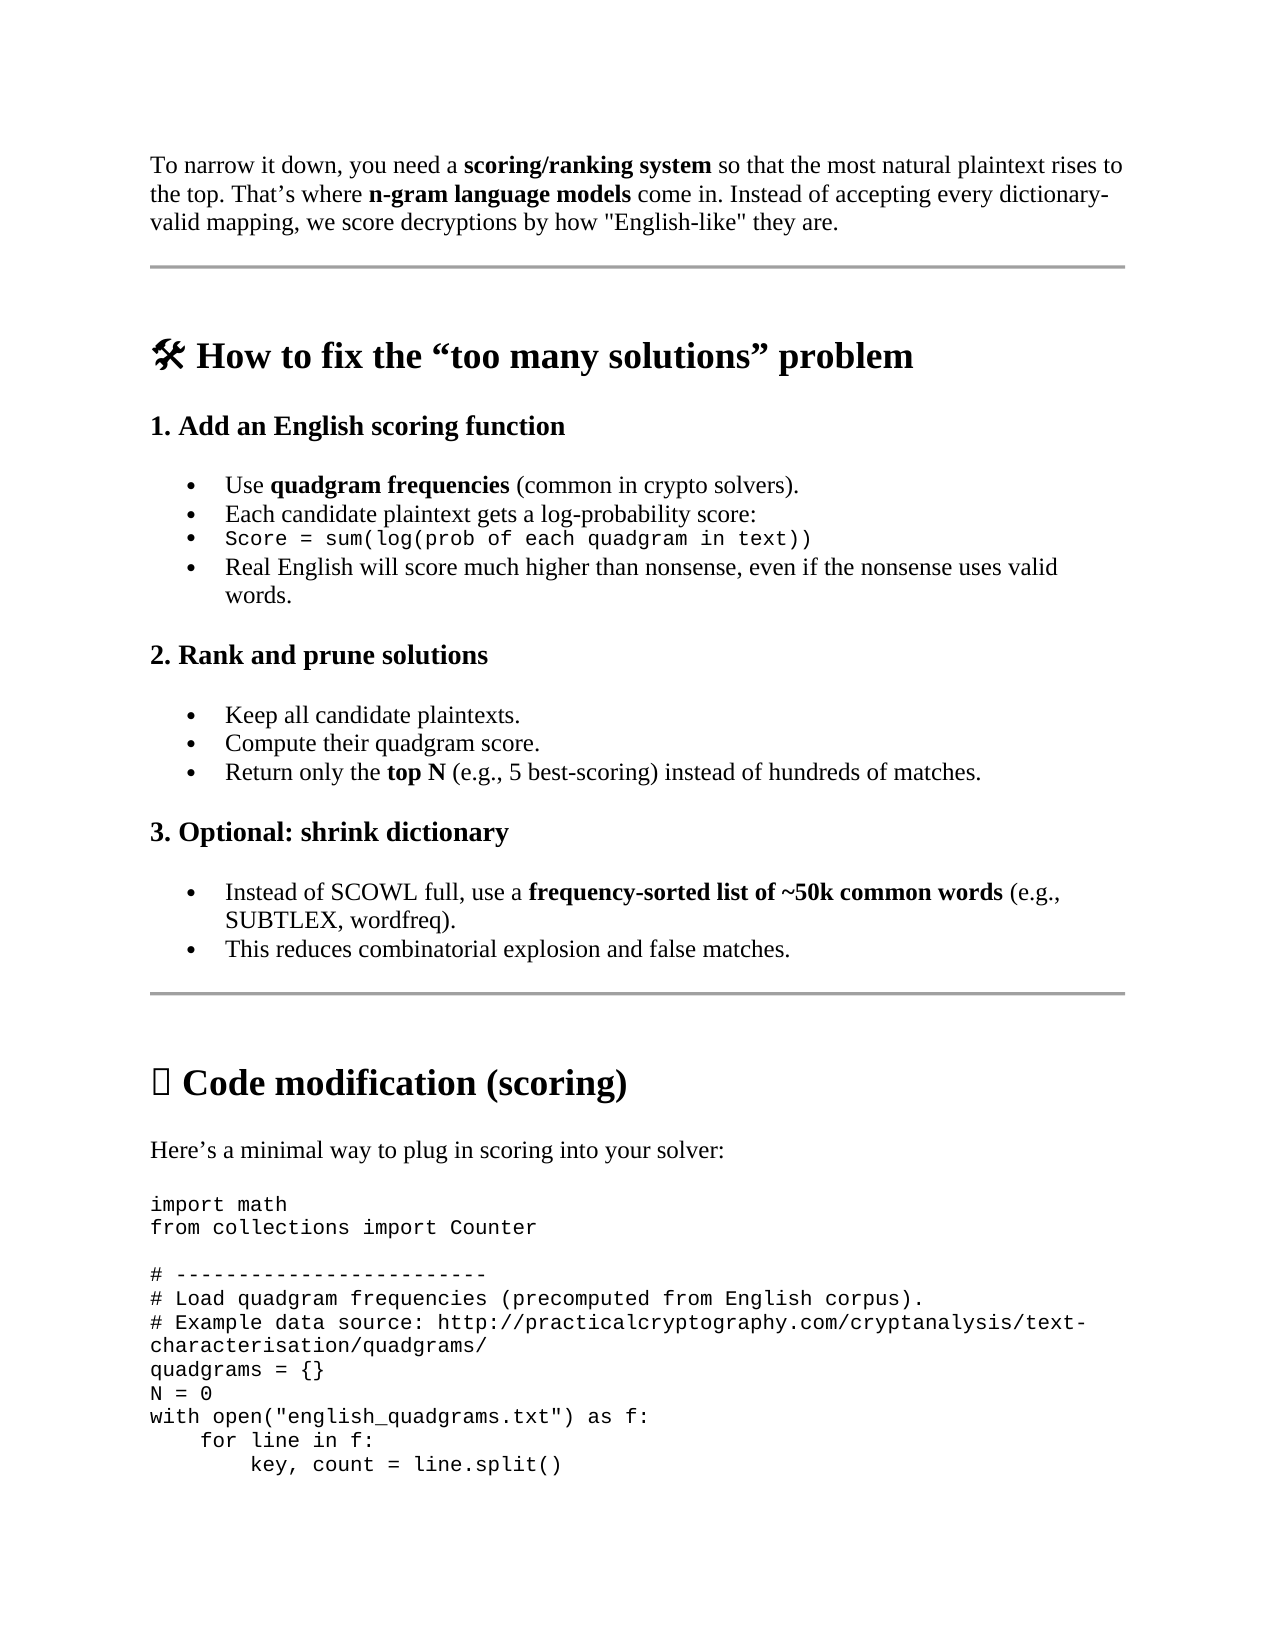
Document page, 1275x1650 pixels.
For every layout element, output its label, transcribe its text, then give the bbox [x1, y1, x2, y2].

text with open("english_quadgrams.txt") as f: [150, 1406, 1125, 1430]
list Each candidate plaintext gets a log-probability score: [187, 499, 1125, 528]
list This reduces combinatorial explosion and false matches. [187, 934, 1125, 963]
text quadgrams = {} [150, 1359, 1125, 1383]
text 1. Add an English scoring function [150, 409, 1125, 441]
list Use quadgram frequencies (common in crypto solvers). [187, 470, 1125, 499]
text N = 0 [150, 1383, 1125, 1406]
text for line in f: [150, 1430, 1125, 1454]
text To narrow it down, you need a scoring/ranking system so that the most natural plaintext rises to the top. That’s where n-gram language models come in. Instead of accepting every dictionary-valid mapping, we score decryptions by how "English-like" they are. [150, 150, 1125, 236]
text 🔧 Code modification (scoring) [150, 1055, 1125, 1106]
text Here’s a minimal way to plug in scoring into your solver: [150, 1136, 1125, 1164]
list Return only the top N (e.g., 5 best-scoring) instead of hundreds of matches. [187, 757, 1125, 786]
list Compute their quadgram score. [187, 728, 1125, 757]
list Keep all candidate plaintexts. [187, 700, 1125, 728]
text # Example data source: http://practicalcryptography.com/cryptanalysis/text-characterisation/quadgrams/ [150, 1312, 1125, 1359]
text # ------------------------- [150, 1264, 1125, 1288]
text 2. Rank and prune solutions [150, 638, 1125, 671]
text key, count = line.split() [150, 1454, 1125, 1477]
list Score = sum(log(prob of each quadgram in text)) [187, 528, 1125, 552]
text from collections import Counter [150, 1217, 1125, 1241]
text 3. Optional: shrink dictionary [150, 815, 1125, 848]
text 🛠 How to fix the “too many solutions” problem [150, 329, 1125, 380]
text # Load quadgram frequencies (precomputed from English corpus). [150, 1288, 1125, 1312]
text import math [150, 1193, 1125, 1217]
list Instead of SCOWL full, use a frequency-sorted list of ~50k common words (e.g., SUBTLEX, wordfreq). [187, 877, 1125, 934]
list Real English will score much higher than nonsense, even if the nonsense uses valid words. [187, 552, 1125, 609]
